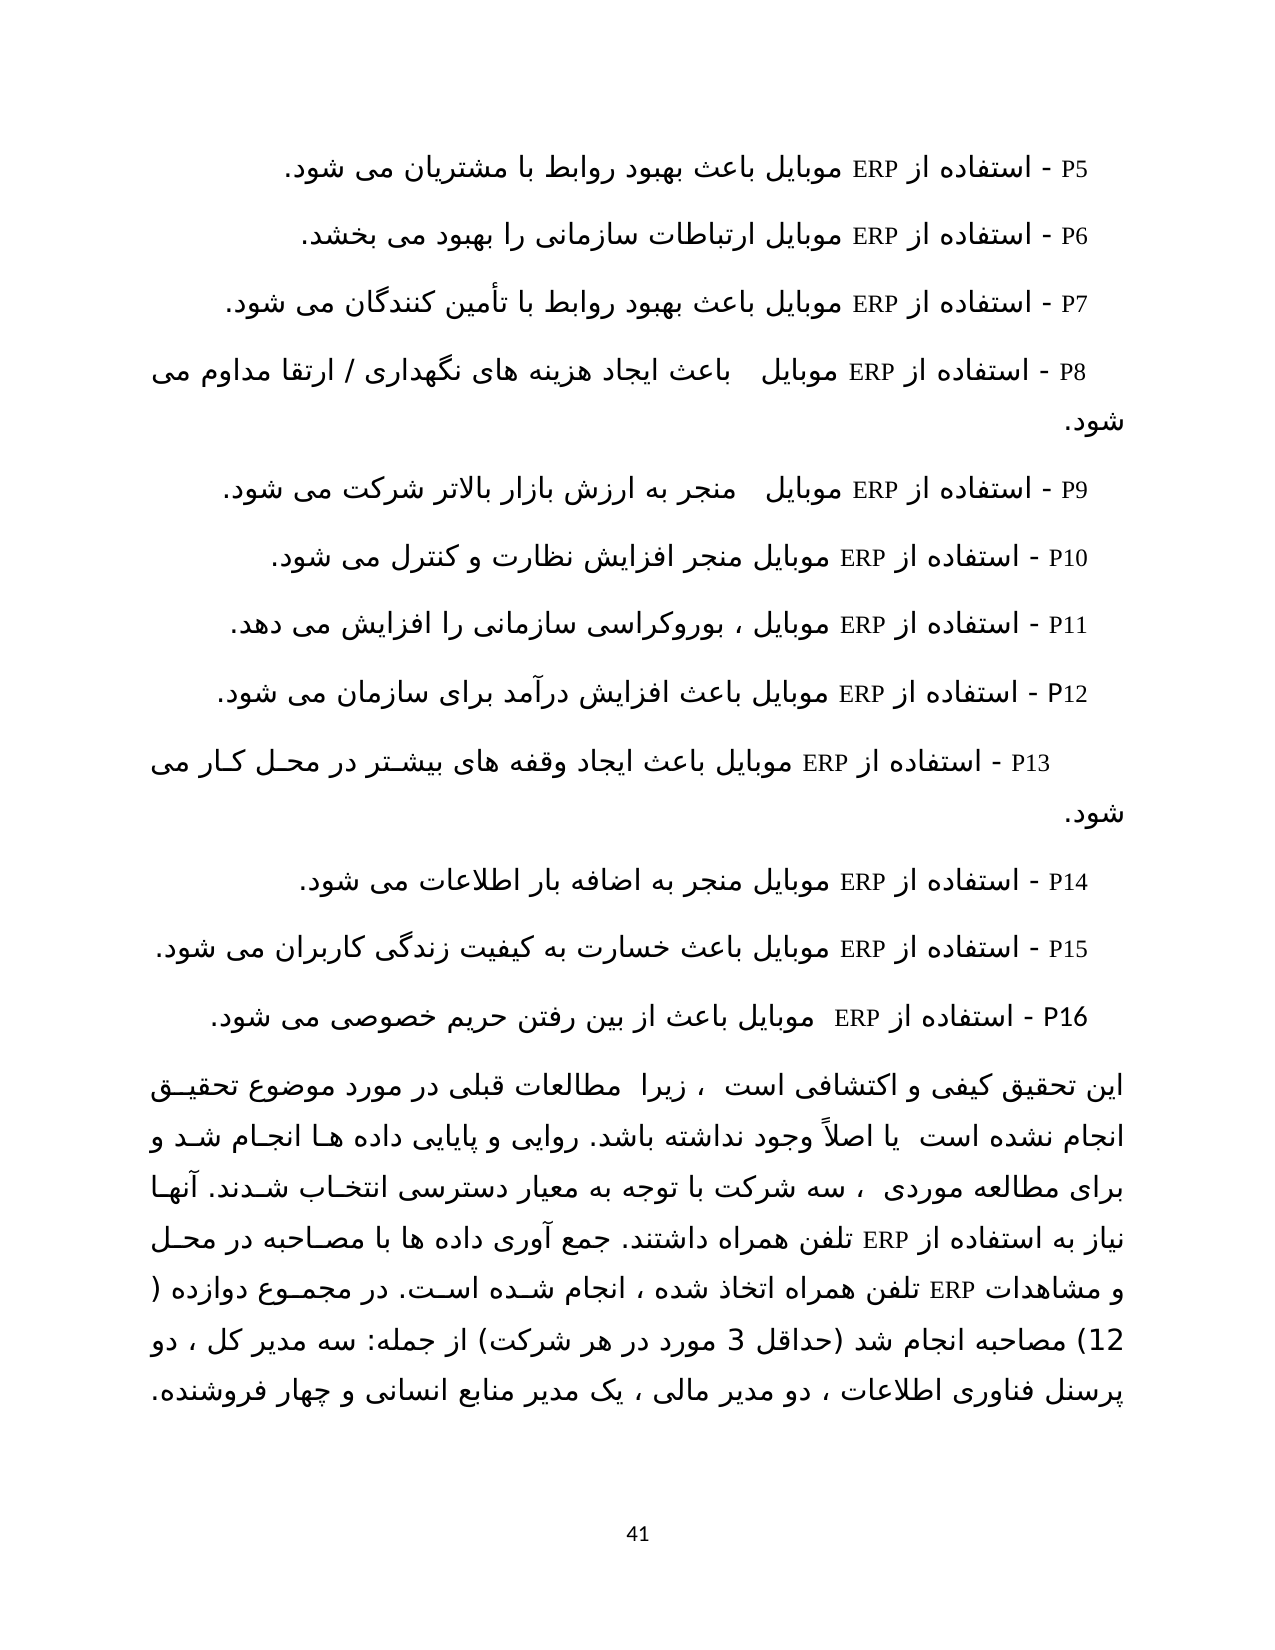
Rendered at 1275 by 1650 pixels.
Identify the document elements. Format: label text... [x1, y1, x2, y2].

text P15 - استفاده از ERP موبایل باعث خسارت به کیفیت زندگی کاربران می شود. [150, 930, 1125, 964]
text P8 - استفاده از ERP موبایل باعث ایجاد هزینه های نگهداری / ارتقا مداوم می شود. [150, 353, 1125, 438]
text P12 - استفاده از ERP موبایل باعث افزایش درآمد برای سازمان می شود. [150, 674, 1125, 710]
text P13 - استفاده از ERP موبایل باعث ایجاد وقفه های بیشتر در محل کار می شود. [150, 744, 1125, 829]
text P10 - استفاده از ERP موبایل منجر افزایش نظارت و کنترل می شود. [150, 539, 1125, 573]
text P5 - استفاده از ERP موبایل باعث بهبود روابط با مشتریان می شود. [150, 150, 1125, 184]
text P14 - استفاده از ERP موبایل منجر به اضافه بار اطلاعات می شود. [150, 863, 1125, 897]
text P16 - استفاده از ERP موبایل باعث از بین رفتن حریم خصوصی می شود. [150, 998, 1125, 1034]
text P11 - استفاده از ERP موبایل ، بوروکراسی سازمانی را افزایش می دهد. [150, 607, 1125, 641]
text P9 - استفاده از ERP موبایل منجر به ارزش بازار بالاتر شرکت می شود. [150, 471, 1125, 505]
text P6 - استفاده از ERP موبایل ارتباطات سازمانی را بهبود می بخشد. [150, 218, 1125, 252]
text P7 - استفاده از ERP موبایل باعث بهبود روابط با تأمین کنندگان می شود. [150, 285, 1125, 319]
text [150, 1068, 1125, 1408]
